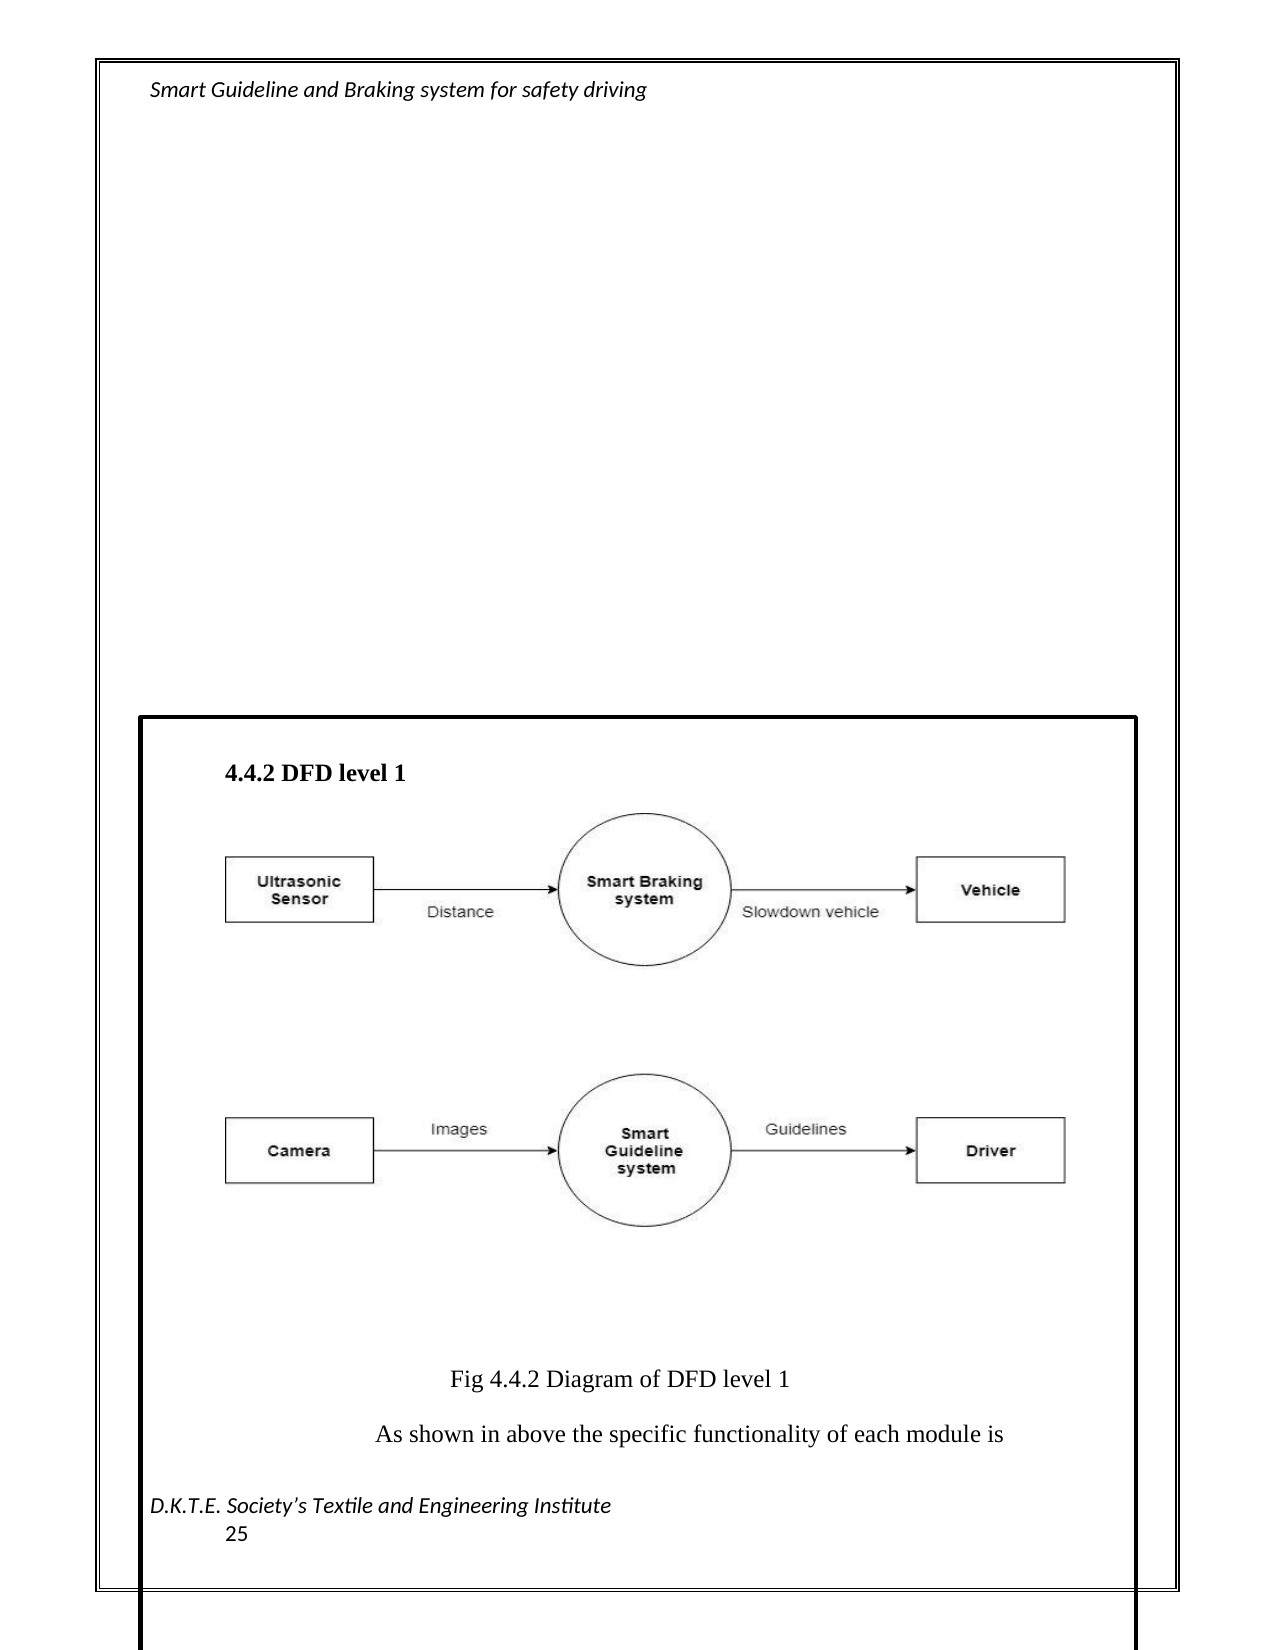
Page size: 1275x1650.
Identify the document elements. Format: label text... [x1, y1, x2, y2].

picture [225, 813, 1066, 1228]
text Fig 4.4.2 Diagram of DFD level 1 [375, 1364, 1047, 1393]
text As shown in above the specific functionality of each module is [300, 1419, 1047, 1448]
text 4.4.2 DFD level 1 [150, 758, 1047, 787]
